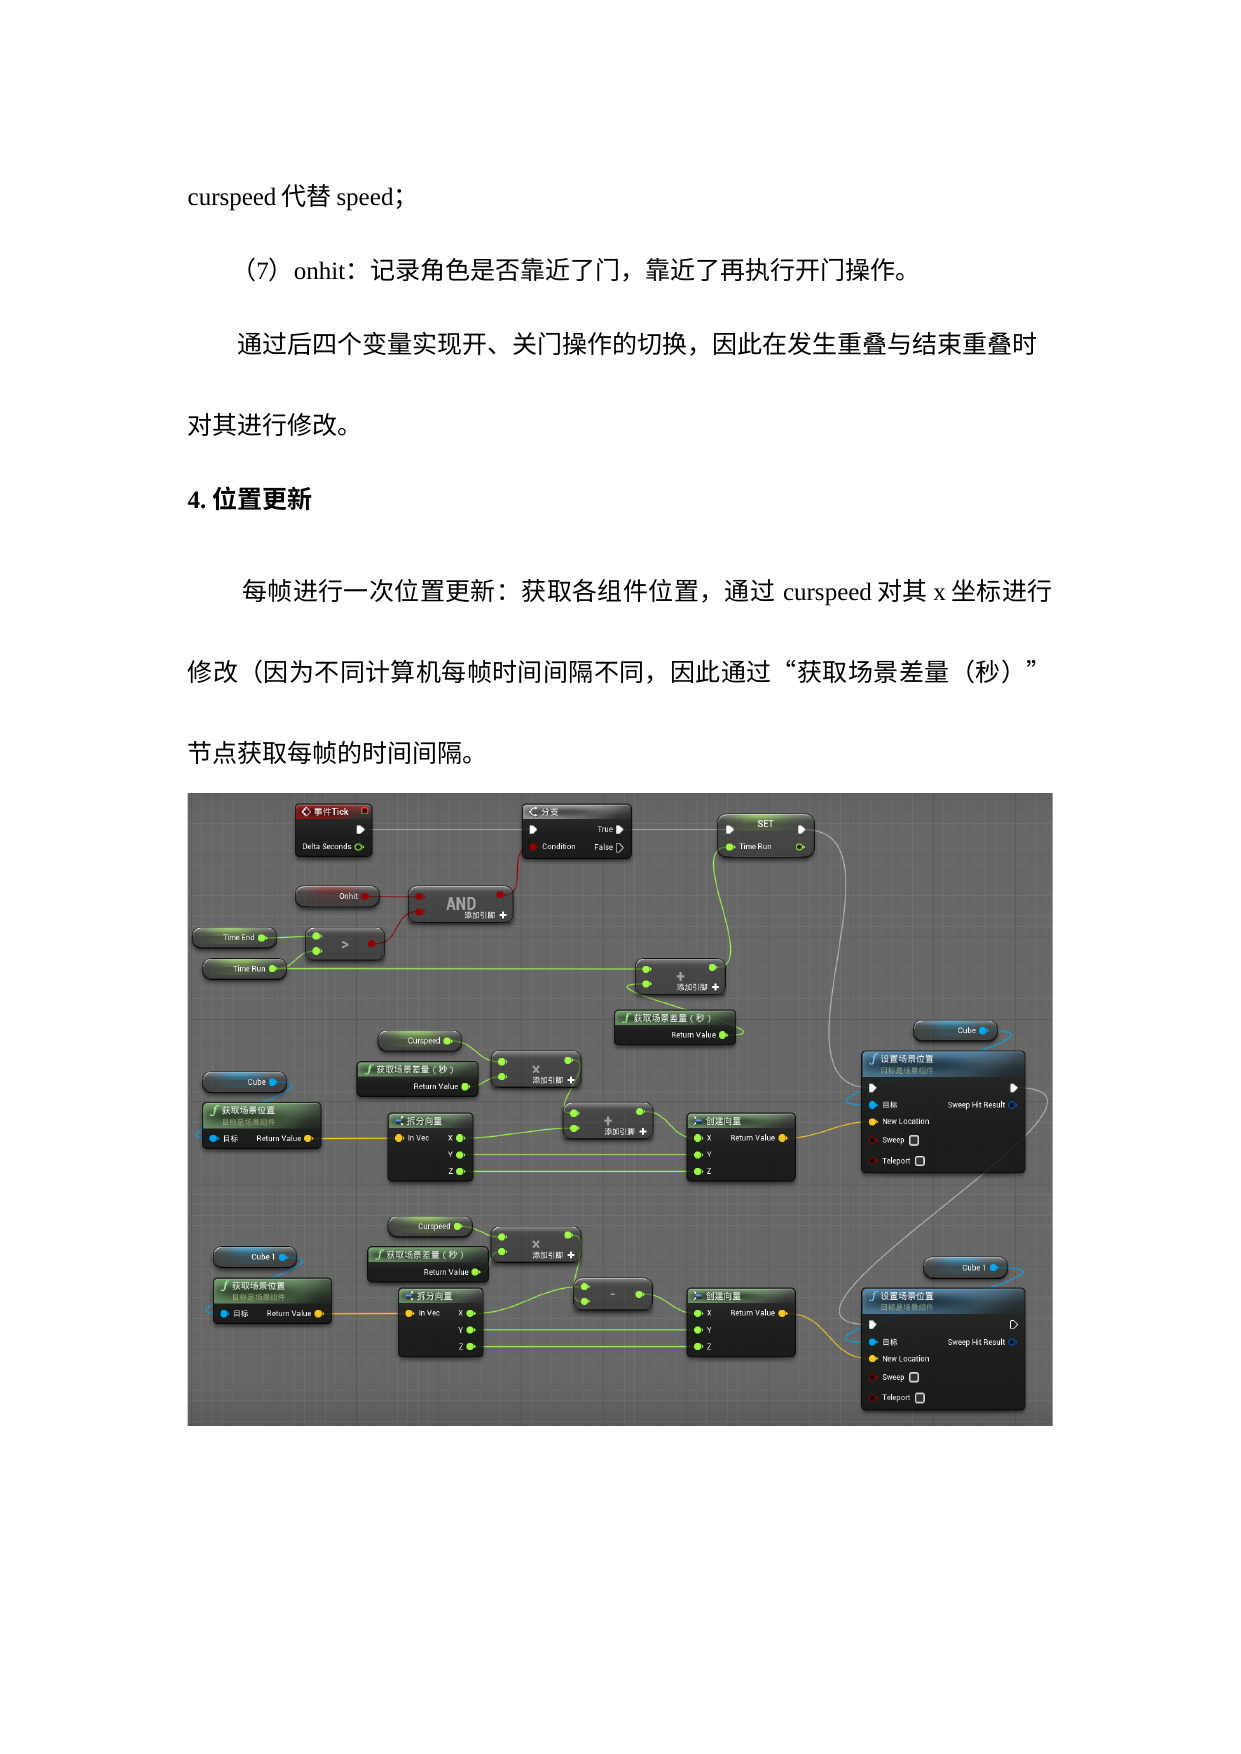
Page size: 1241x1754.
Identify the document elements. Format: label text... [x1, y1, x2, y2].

subtitle 4. 位置更新 [187, 465, 1053, 530]
text 通过后四个变量实现开、关门操作的切换，因此在发生重叠与结束重叠时对其进行修改。 [187, 310, 1053, 456]
text （7）onhit：记录角色是否靠近了门，靠近了再执行开门操作。 [187, 236, 1053, 301]
text 每帧进行一次位置更新：获取各组件位置，通过curspeed对其x坐标进行修改（因为不同计算机每帧时间间隔不同，因此通过“获取场景差量（秒）”节点获取每帧的时间间隔。 [187, 557, 1053, 784]
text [187, 162, 1053, 227]
picture [187, 793, 1053, 1426]
